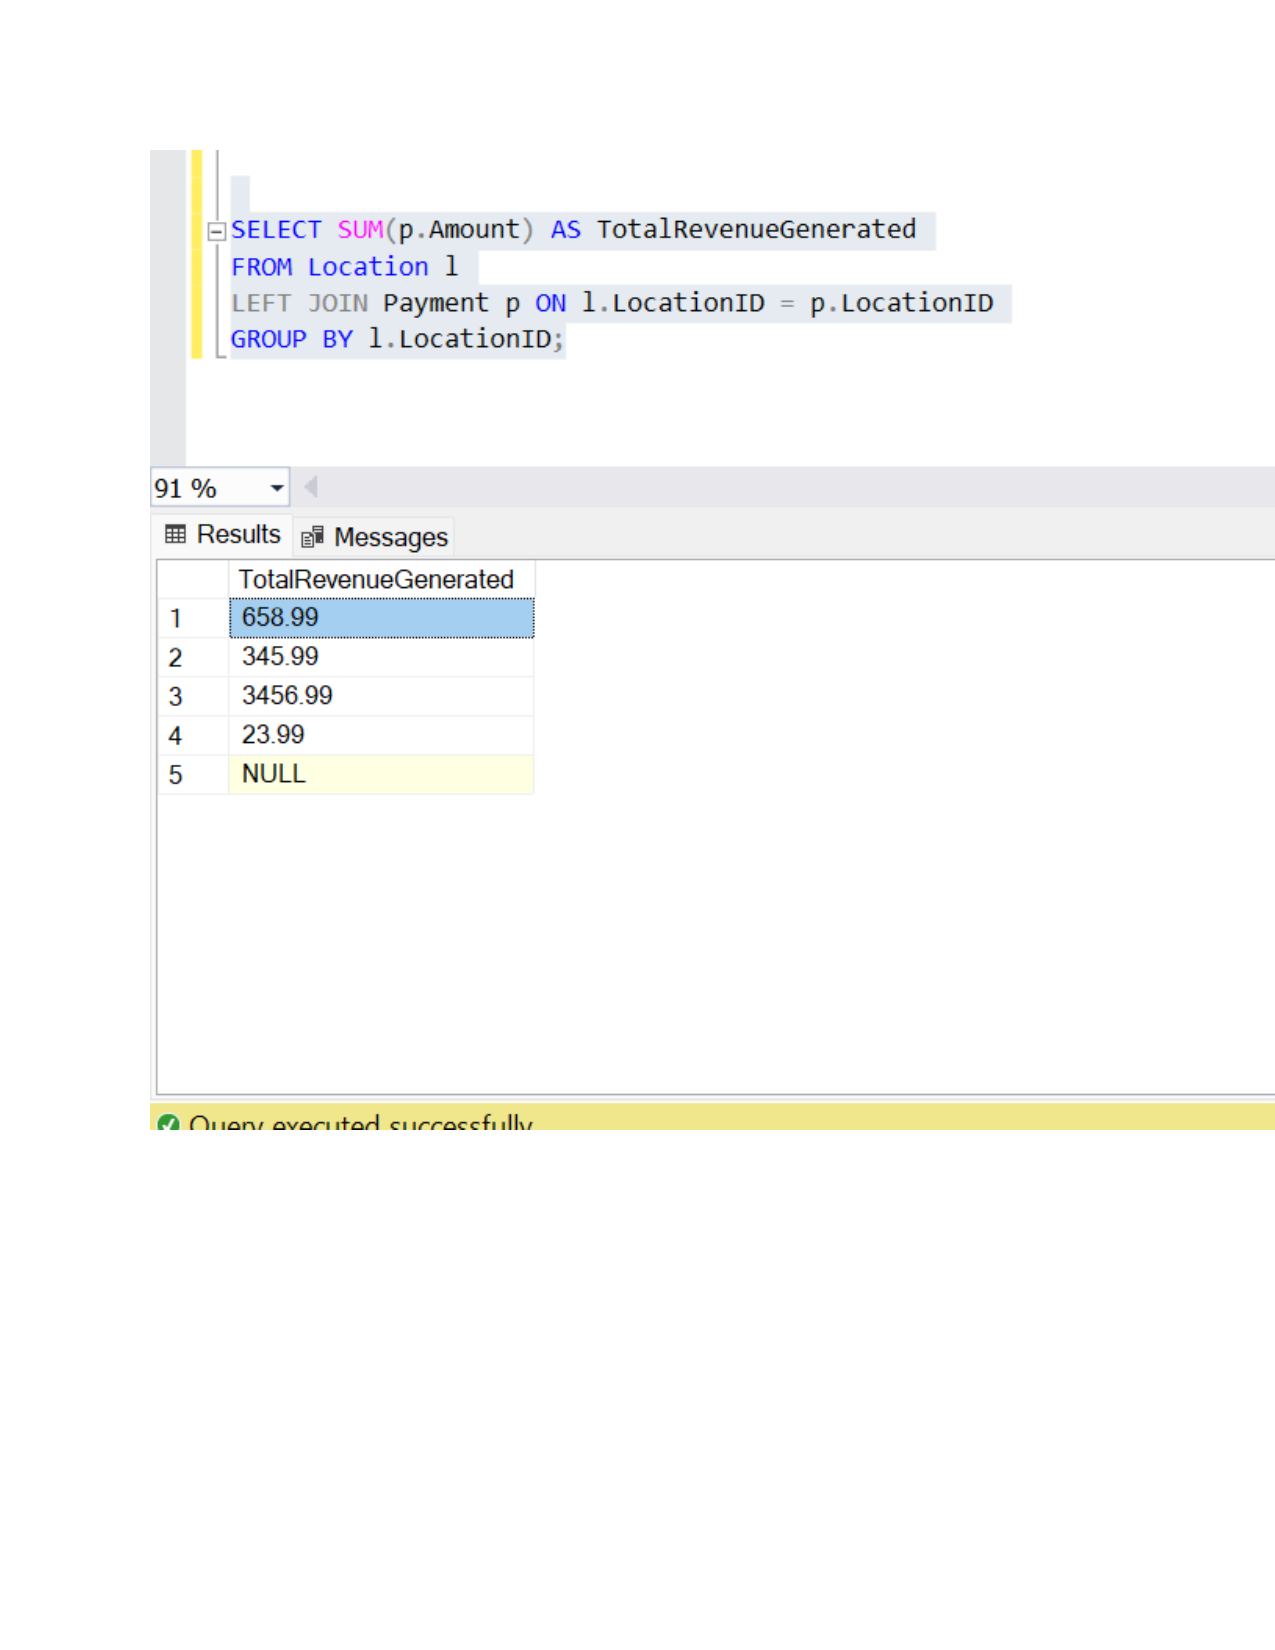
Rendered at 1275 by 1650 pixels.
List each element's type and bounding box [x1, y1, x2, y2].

picture [150, 150, 1275, 1130]
